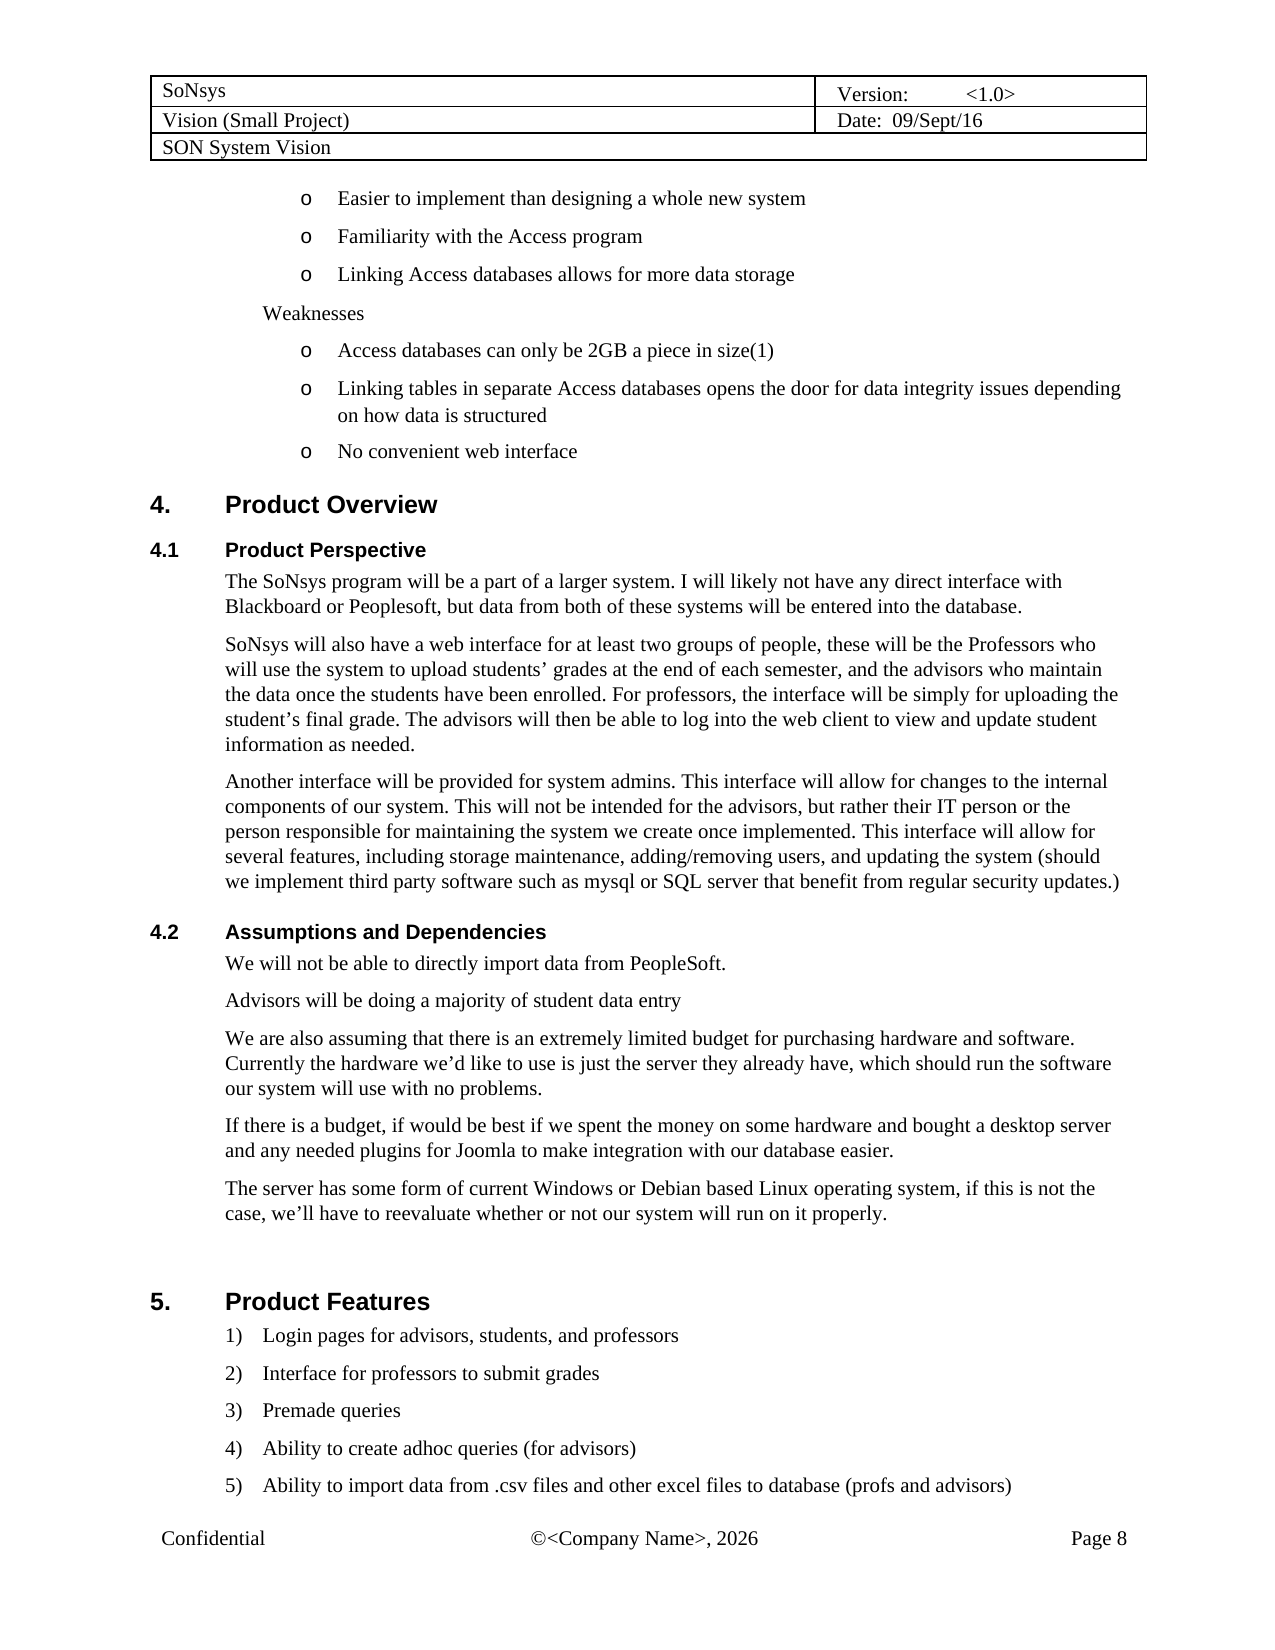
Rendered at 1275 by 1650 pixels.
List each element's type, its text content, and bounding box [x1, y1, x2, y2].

subtitle Product Perspective [150, 537, 1125, 562]
text If there is a budget, if would be best if we spent the money on some hardware and bought a desktop server and any needed plugins for Joomla to make integration with our database easier. [225, 1112, 1125, 1162]
text Another interface will be provided for system admins. This interface will allow for changes to the internal components of our system. This will not be intended for the advisors, but rather their IT person or the person responsible for maintaining the system we create once implemented. This interface will allow for several features, including storage maintenance, adding/removing users, and updating the system (should we implement third party software such as mysql or SQL server that benefit from regular security updates.) [225, 768, 1125, 893]
list Linking tables in separate Access databases opens the door for data integrity issues depending on how data is structured [300, 376, 1125, 427]
text We are also assuming that there is an extremely limited budget for purchasing hardware and software. Currently the hardware we’d like to use is just the server they already have, which should run the software our system will use with no problems. [225, 1025, 1125, 1100]
subtitle Product Features [150, 1287, 1125, 1316]
list Interface for professors to submit grades [225, 1360, 1125, 1385]
text Weaknesses [262, 300, 1125, 325]
list Access databases can only be 2GB a piece in size(1) [300, 338, 1125, 363]
list Easier to implement than designing a whole new system [300, 185, 1125, 211]
list No convenient web interface [300, 439, 1125, 465]
text SoNsys will also have a web interface for at least two groups of people, these will be the Professors who will use the system to upload students’ grades at the end of each semester, and the advisors who maintain the data once the students have been enrolled. For professors, the interface will be simply for uploading the student’s final grade. The advisors will then be able to log into the web client to view and update student information as needed. [225, 631, 1125, 756]
subtitle Product Overview [150, 490, 1125, 518]
text The SoNsys program will be a part of a larger system. I will likely not have any direct interface with Blackboard or Peoplesoft, but data from both of these systems will be entered into the database. [225, 568, 1125, 618]
list Familiarity with the Access program [300, 224, 1125, 249]
list Ability to create adhoc queries (for advisors) [225, 1435, 1125, 1460]
list Linking Access databases allows for more data storage [300, 262, 1125, 288]
text The server has some form of current Windows or Debian based Linux operating system, if this is not the case, we’ll have to reevaluate whether or not our system will run on it properly. [225, 1175, 1125, 1225]
text We will not be able to directly import data from PeopleSoft. [225, 950, 1125, 975]
subtitle Assumptions and Dependencies [150, 918, 1125, 943]
list Premade queries [225, 1397, 1125, 1422]
list Ability to import data from .csv files and other excel files to database (profs and advisors) [225, 1472, 1125, 1497]
list Login pages for advisors, students, and professors [225, 1322, 1125, 1347]
text Advisors will be doing a majority of student data entry [225, 987, 1125, 1012]
